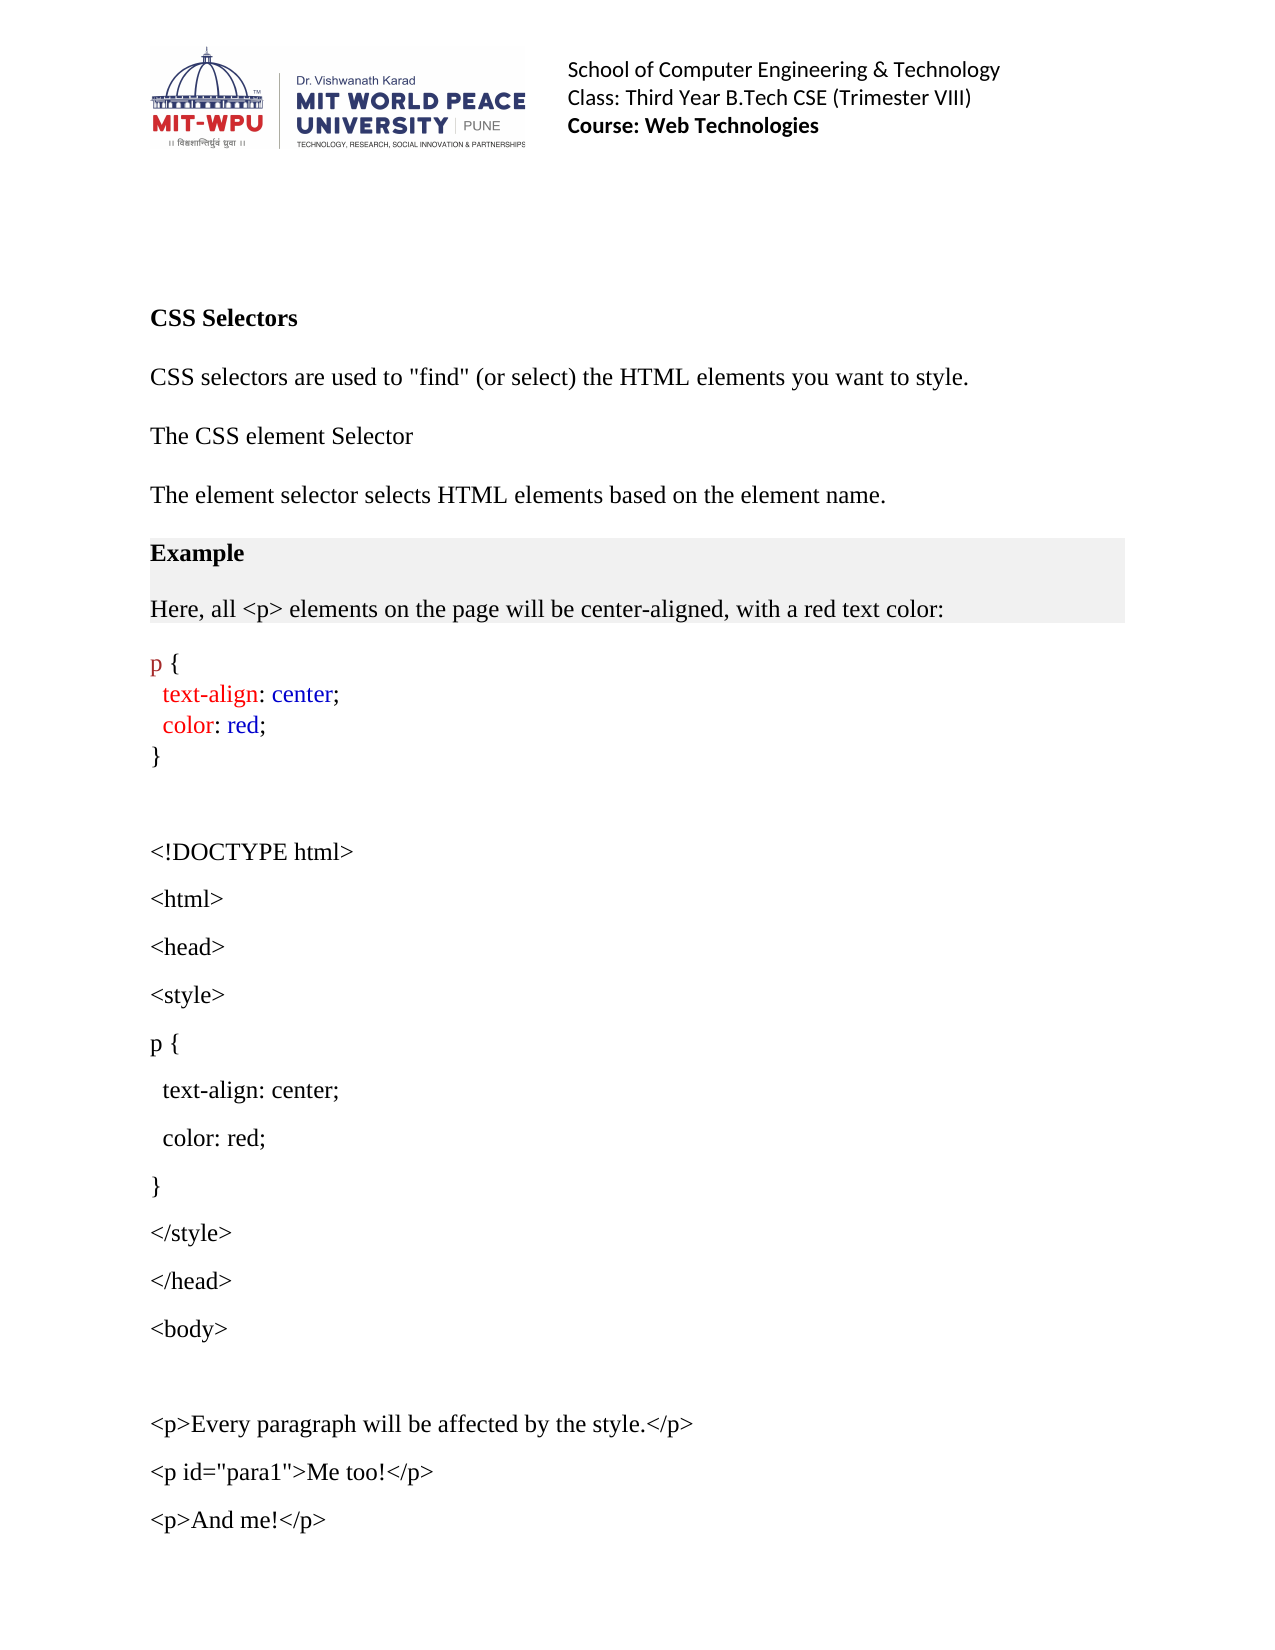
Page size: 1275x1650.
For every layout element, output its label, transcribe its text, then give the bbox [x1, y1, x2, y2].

text <style> [150, 980, 1125, 1009]
text } [150, 1171, 1125, 1199]
text <head> [150, 932, 1125, 961]
text <p>Every paragraph will be affected by the style.</p> [150, 1409, 1125, 1438]
picture [150, 46, 525, 149]
text <!DOCTYPE html> [150, 837, 1125, 866]
text </style> [150, 1218, 1125, 1247]
text text-align: center; [150, 1075, 1125, 1104]
text <p id="para1">Me too!</p> [150, 1457, 1125, 1486]
text <body> [150, 1314, 1125, 1343]
text p { text-align: center; color: red; } [150, 648, 1125, 770]
text CSS Selectors [150, 303, 1125, 332]
text <p>And me!</p> [150, 1505, 1125, 1533]
text color: red; [150, 1123, 1125, 1152]
text p { [150, 1028, 1125, 1056]
text The element selector selects HTML elements based on the element name. [150, 480, 1125, 508]
text <html> [150, 884, 1125, 913]
text </head> [150, 1266, 1125, 1295]
text Here, all <p> elements on the page will be center-aligned, with a red text color: [150, 594, 1125, 623]
subtitle The CSS element Selector [150, 421, 1125, 450]
text CSS selectors are used to "find" (or select) the HTML elements you want to style. [150, 362, 1125, 391]
subtitle Example [150, 538, 1125, 567]
